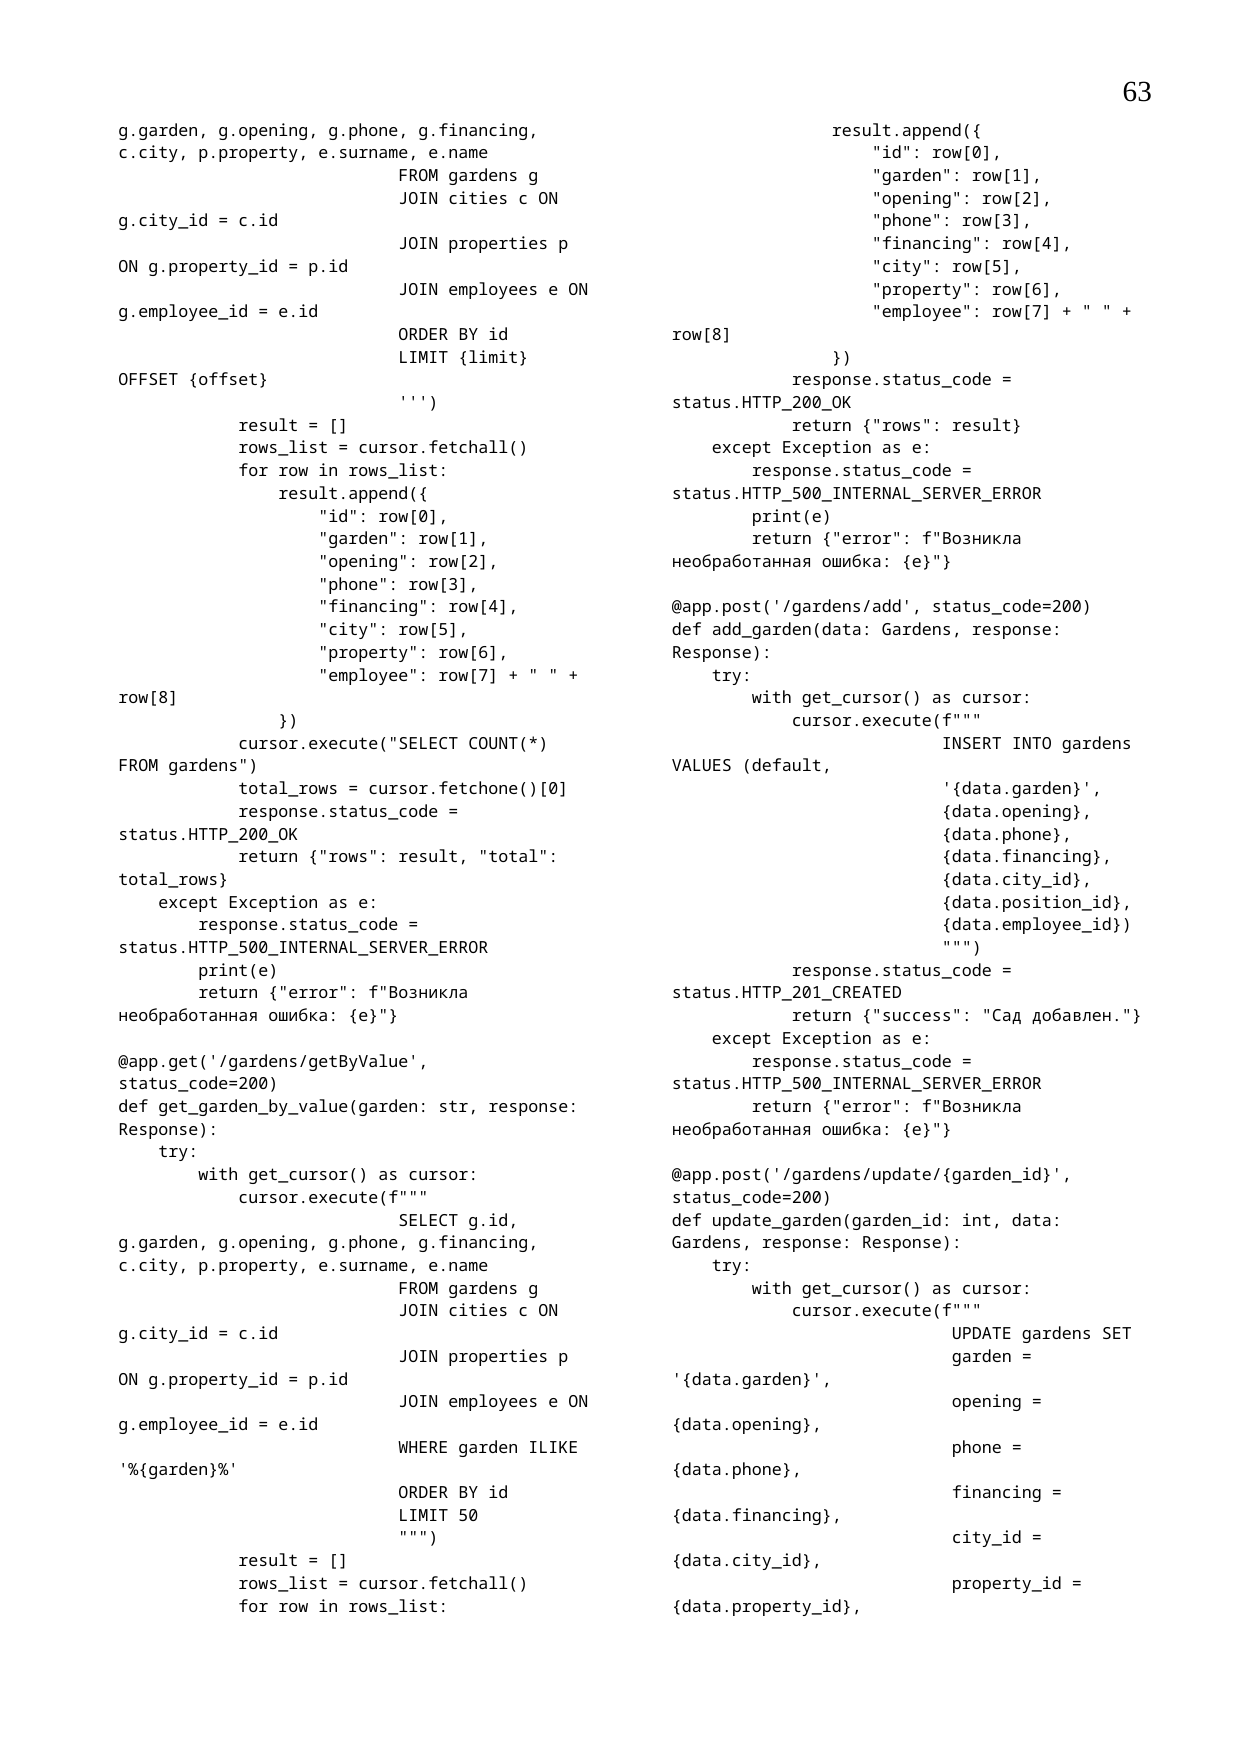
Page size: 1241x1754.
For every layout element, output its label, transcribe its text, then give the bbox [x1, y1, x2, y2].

text result = [] [118, 1549, 598, 1571]
text result.append({ [672, 118, 1152, 141]
text """) [118, 1526, 598, 1549]
text except Exception as e: [118, 890, 598, 913]
text JOIN cities c ON g.city_id = c.id [118, 1299, 598, 1344]
text JOIN employees e ON g.employee_id = e.id [118, 1390, 598, 1435]
text try: [118, 1140, 598, 1163]
text for row in rows_list: [118, 1594, 598, 1617]
text """) [672, 936, 1152, 958]
text response.status_code = status.HTTP_500_INTERNAL_SERVER_ERROR [672, 459, 1152, 504]
text return {"error": f"Возникла необработанная ошибка: {e}"} [672, 527, 1152, 572]
text for row in rows_list: [118, 459, 598, 481]
text with get_cursor() as cursor: [118, 1163, 598, 1185]
text "employee": row[7] + " " + row[8] [672, 300, 1152, 345]
text except Exception as e: [672, 1026, 1152, 1049]
text SELECT g.id, g.garden, g.opening, g.phone, g.financing, c.city, p.property, e.surname, e.name [118, 118, 598, 163]
text rows_list = cursor.fetchall() [118, 436, 598, 459]
text "garden": row[1], [672, 163, 1152, 186]
text cursor.execute(f""" [672, 1299, 1152, 1322]
text ORDER BY id [118, 322, 598, 345]
text {data.city_id}, [672, 867, 1152, 890]
text JOIN cities c ON g.city_id = c.id [118, 186, 598, 232]
text result.append({ [118, 481, 598, 504]
text "property": row[6], [118, 640, 598, 663]
text {data.position_id}, [672, 890, 1152, 913]
text financing = {data.financing}, [672, 1481, 1152, 1526]
text INSERT INTO gardens VALUES (default, [672, 731, 1152, 777]
text total_rows = cursor.fetchone()[0] [118, 777, 598, 799]
text WHERE garden ILIKE '%{garden}%' [118, 1435, 598, 1481]
text "id": row[0], [672, 141, 1152, 163]
text }) [672, 345, 1152, 368]
text garden = '{data.garden}', [672, 1344, 1152, 1390]
text {data.opening}, [672, 799, 1152, 822]
text JOIN properties p ON g.property_id = p.id [118, 232, 598, 277]
text "financing": row[4], [118, 595, 598, 618]
text }) [118, 708, 598, 731]
text {data.employee_id}) [672, 913, 1152, 936]
text {data.financing}, [672, 845, 1152, 867]
text with get_cursor() as cursor: [672, 686, 1152, 708]
text print(e) [672, 504, 1152, 527]
text LIMIT {limit} OFFSET {offset} [118, 345, 598, 391]
text JOIN properties p ON g.property_id = p.id [118, 1344, 598, 1390]
text cursor.execute(f""" [118, 1185, 598, 1208]
text property_id = {data.property_id}, [672, 1571, 1152, 1617]
text "property": row[6], [672, 277, 1152, 300]
text SELECT g.id, g.garden, g.opening, g.phone, g.financing, c.city, p.property, e.surname, e.name [118, 1208, 598, 1276]
text try: [672, 1253, 1152, 1276]
text {data.phone}, [672, 822, 1152, 845]
text phone = {data.phone}, [672, 1435, 1152, 1481]
text FROM gardens g [118, 163, 598, 186]
text try: [672, 663, 1152, 686]
text "phone": row[3], [118, 572, 598, 595]
text def update_garden(garden_id: int, data: Gardens, response: Response): [672, 1208, 1152, 1253]
text return {"error": f"Возникла необработанная ошибка: {e}"} [672, 1094, 1152, 1140]
text cursor.execute("SELECT COUNT(*) FROM gardens") [118, 731, 598, 777]
text '{data.garden}', [672, 777, 1152, 799]
text LIMIT 50 [118, 1503, 598, 1526]
text "employee": row[7] + " " + row[8] [118, 663, 598, 708]
text response.status_code = status.HTTP_200_OK [118, 799, 598, 845]
text ''') [118, 391, 598, 413]
text "city": row[5], [672, 254, 1152, 277]
text JOIN employees e ON g.employee_id = e.id [118, 277, 598, 322]
text city_id = {data.city_id}, [672, 1526, 1152, 1571]
text "id": row[0], [118, 504, 598, 527]
text UPDATE gardens SET [672, 1322, 1152, 1344]
text return {"rows": result} [672, 413, 1152, 436]
text "phone": row[3], [672, 209, 1152, 232]
text print(e) [118, 958, 598, 981]
text return {"error": f"Возникла необработанная ошибка: {e}"} [118, 981, 598, 1026]
text "opening": row[2], [672, 186, 1152, 209]
text "opening": row[2], [118, 549, 598, 572]
text return {"success": "Сад добавлен."} [672, 1004, 1152, 1026]
text @app.get('/gardens/getByValue', status_code=200) [118, 1049, 598, 1094]
text response.status_code = status.HTTP_500_INTERNAL_SERVER_ERROR [672, 1049, 1152, 1094]
text opening = {data.opening}, [672, 1390, 1152, 1435]
text def add_garden(data: Gardens, response: Response): [672, 618, 1152, 663]
text "financing": row[4], [672, 232, 1152, 254]
text def get_garden_by_value(garden: str, response: Response): [118, 1094, 598, 1140]
text "garden": row[1], [118, 527, 598, 549]
text @app.post('/gardens/update/{garden_id}', status_code=200) [672, 1163, 1152, 1208]
text response.status_code = status.HTTP_500_INTERNAL_SERVER_ERROR [118, 913, 598, 958]
text with get_cursor() as cursor: [672, 1276, 1152, 1299]
text FROM gardens g [118, 1276, 598, 1299]
text response.status_code = status.HTTP_201_CREATED [672, 958, 1152, 1004]
text except Exception as e: [672, 436, 1152, 459]
text cursor.execute(f""" [672, 708, 1152, 731]
text response.status_code = status.HTTP_200_OK [672, 368, 1152, 413]
text return {"rows": result, "total": total_rows} [118, 845, 598, 890]
text result = [] [118, 413, 598, 436]
text "city": row[5], [118, 618, 598, 640]
text ORDER BY id [118, 1481, 598, 1503]
text rows_list = cursor.fetchall() [118, 1571, 598, 1594]
text @app.post('/gardens/add', status_code=200) [672, 595, 1152, 618]
